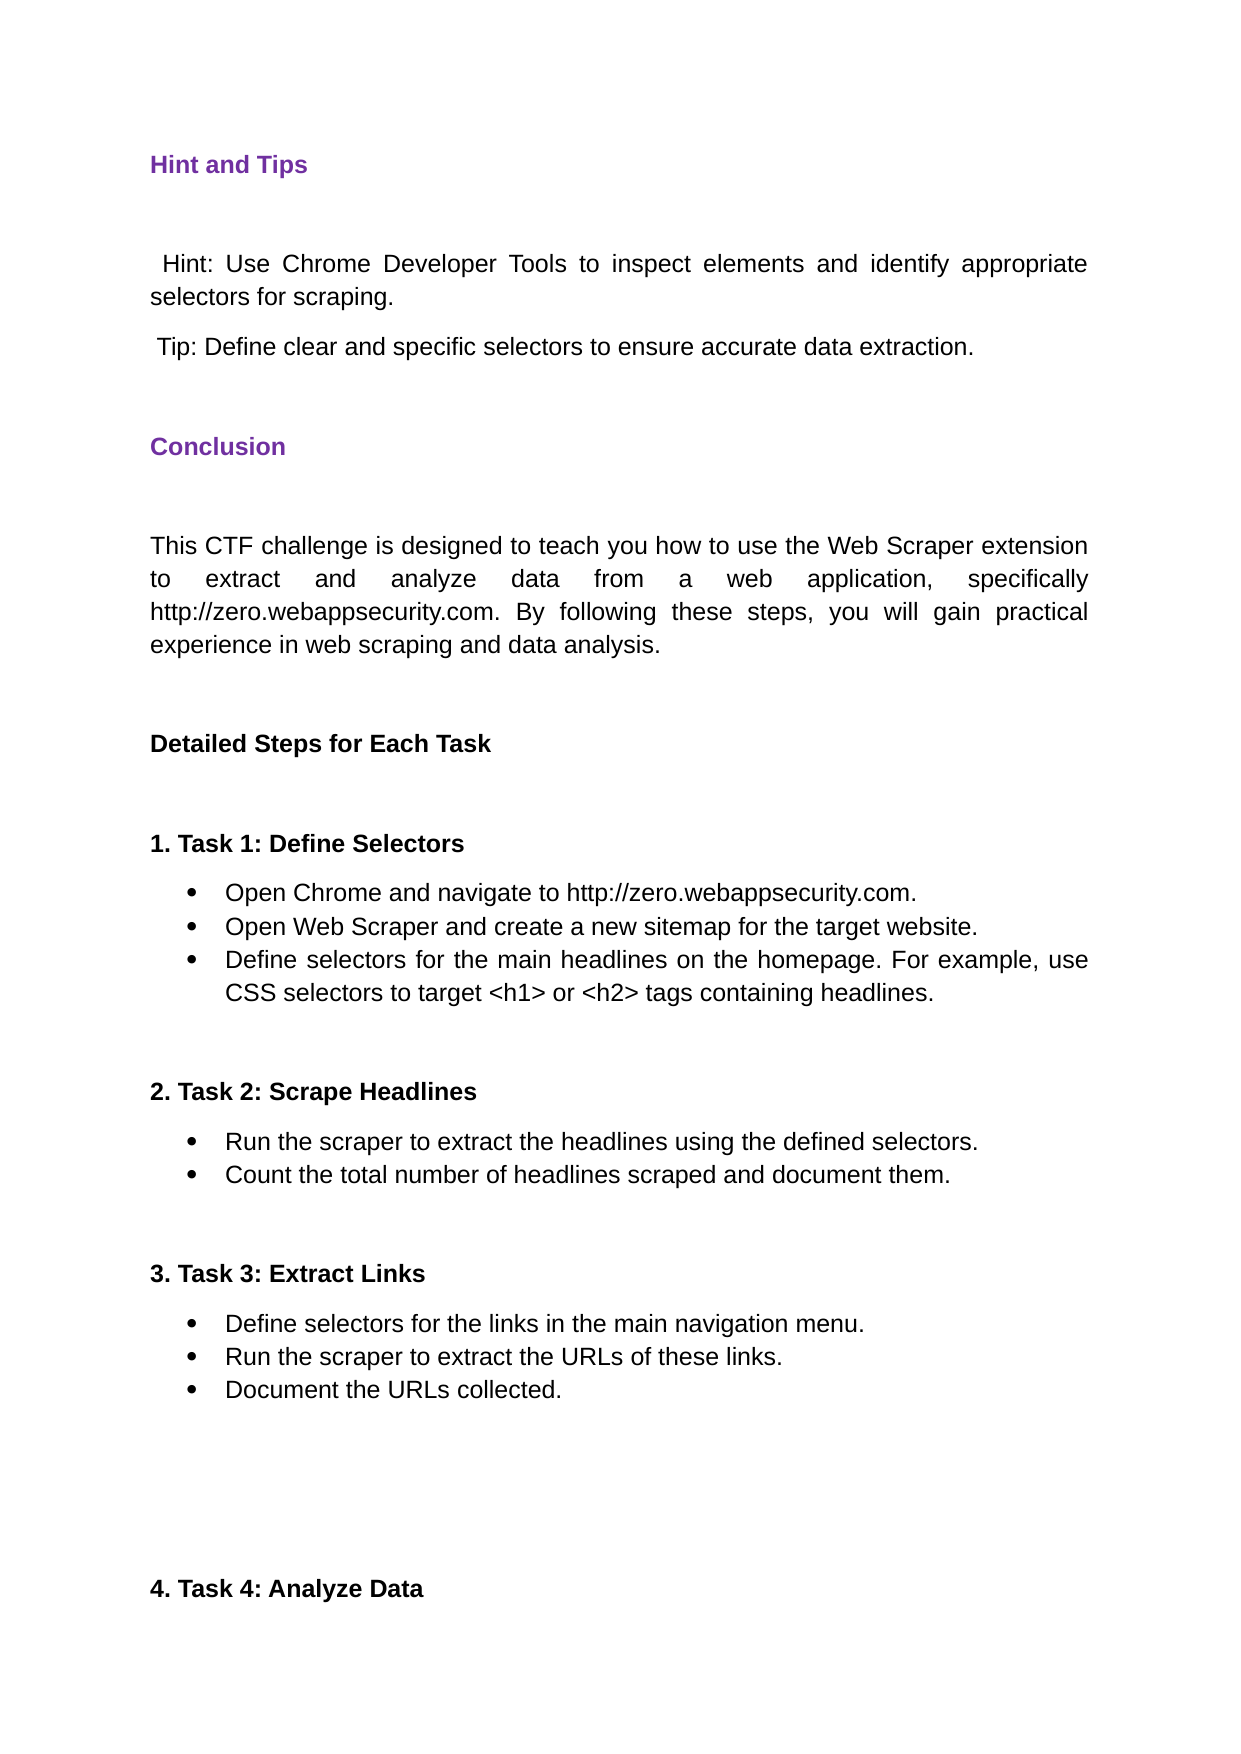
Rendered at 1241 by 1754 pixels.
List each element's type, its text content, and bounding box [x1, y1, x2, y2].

text 4. Task 4: Analyze Data [150, 1574, 1090, 1603]
text 3. Task 3: Extract Links [150, 1259, 1090, 1288]
list Count the total number of headlines scraped and document them. [187, 1160, 1090, 1189]
text Hint and Tips [150, 150, 1090, 179]
list Run the scraper to extract the URLs of these links. [187, 1342, 1090, 1371]
text Hint: Use Chrome Developer Tools to inspect elements and identify appropriate selectors for scraping. [150, 249, 1090, 311]
text This CTF challenge is designed to teach you how to use the Web Scraper extension to extract and analyze data from a web application, specifically http://zero.webappsecurity.com. By following these steps, you will gain practical experience in web scraping and data analysis. [150, 531, 1090, 659]
list Open Web Scraper and create a new sitemap for the target website. [187, 911, 1090, 940]
list Define selectors for the links in the main navigation menu. [187, 1309, 1090, 1338]
list Define selectors for the main headlines on the homepage. For example, use CSS selectors to target <h1> or <h2> tags containing headlines. [187, 944, 1090, 1006]
text 1. Task 1: Define Selectors [150, 829, 1090, 857]
text Detailed Steps for Each Task [150, 729, 1090, 758]
list Open Chrome and navigate to http://zero.webappsecurity.com. [187, 878, 1090, 907]
text Tip: Define clear and specific selectors to ensure accurate data extraction. [150, 332, 1090, 361]
list Run the scraper to extract the headlines using the defined selectors. [187, 1127, 1090, 1156]
text Conclusion [150, 431, 1090, 460]
list Document the URLs collected. [187, 1375, 1090, 1404]
text 2. Task 2: Scrape Headlines [150, 1077, 1090, 1106]
